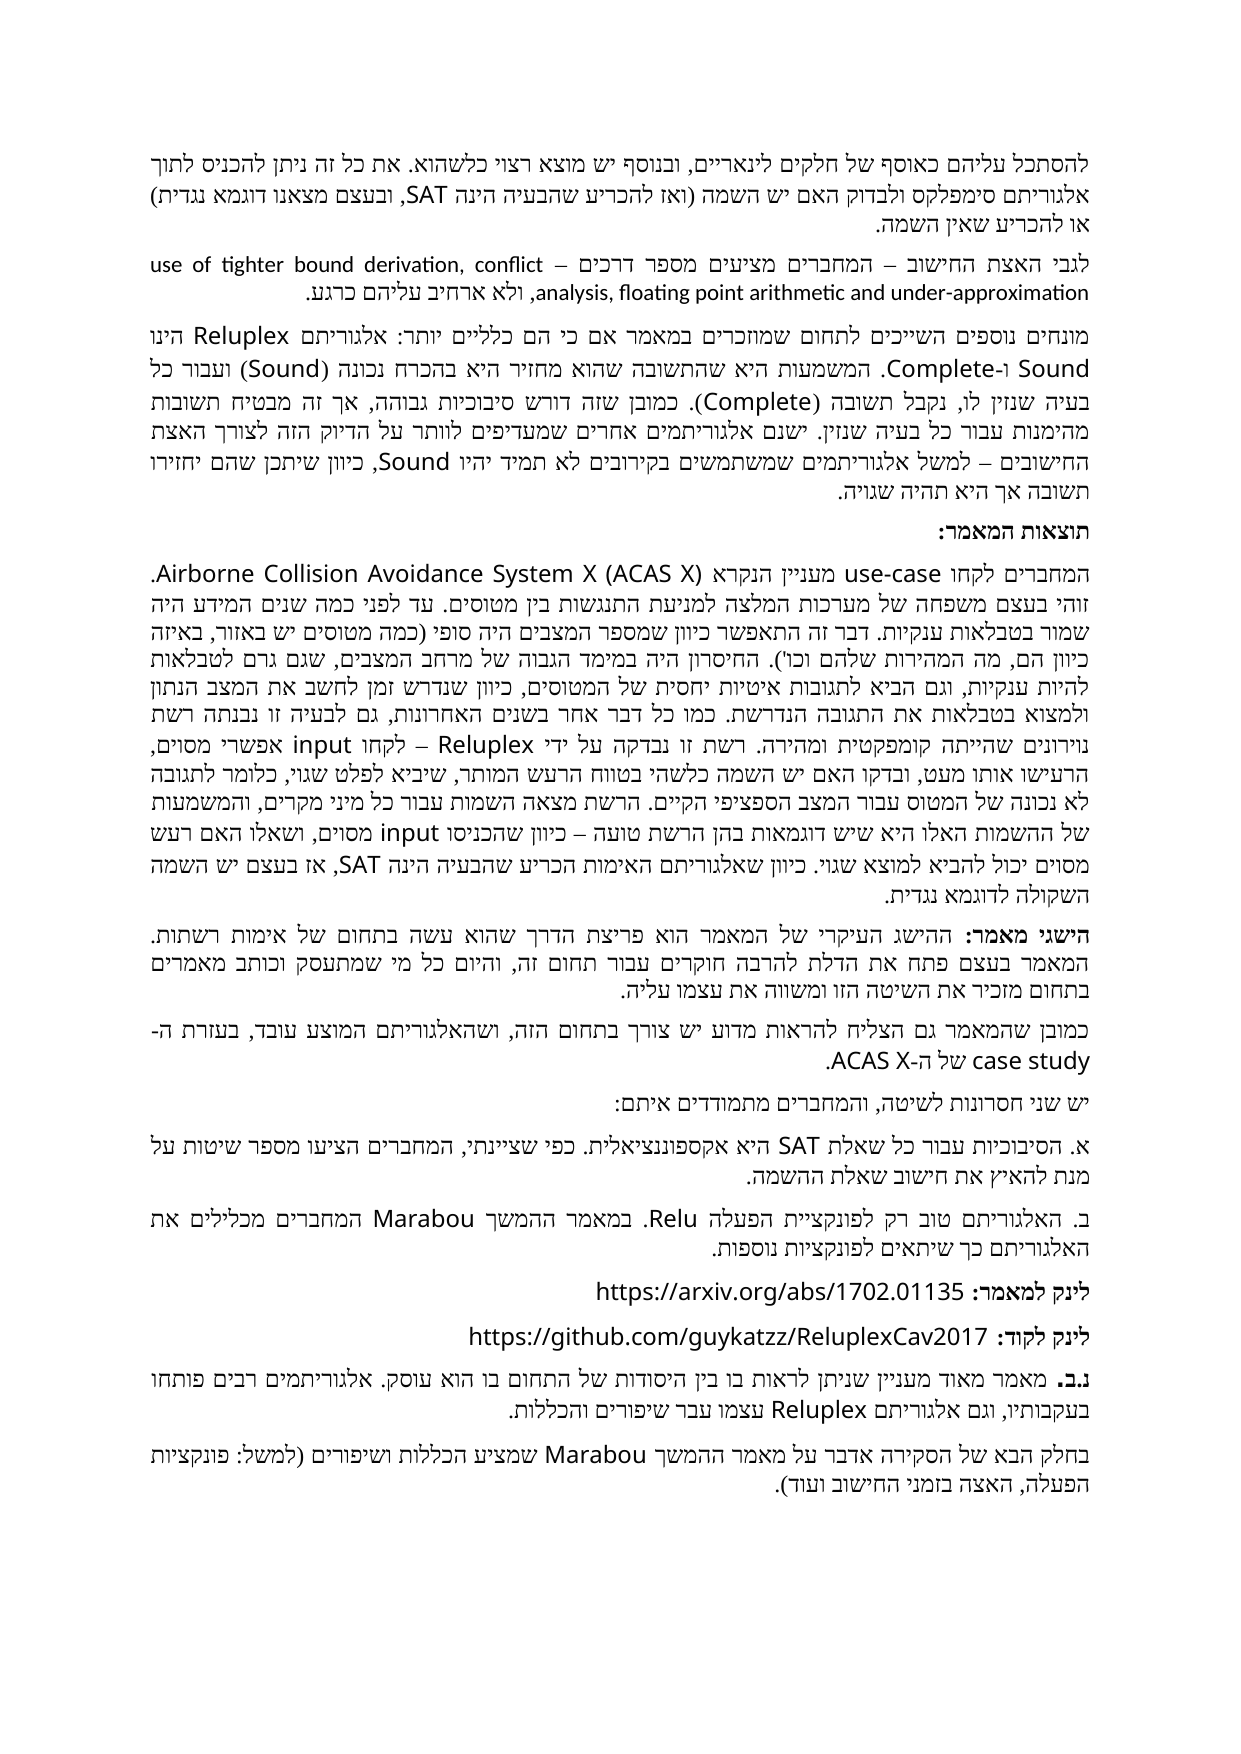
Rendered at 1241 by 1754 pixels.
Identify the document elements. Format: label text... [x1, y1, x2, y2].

text לינק למאמר: https://arxiv.org/abs/1702.01135 [150, 1274, 1090, 1307]
text מונחים נוספים השייכים לתחום שמוזכרים במאמר אם כי הם כלליים יותר: אלגוריתם Reluplex הינו Sound ו-Complete. המשמעות היא שהתשובה שהוא מחזיר היא בהכרח נכונה (Sound) ועבור כל בעיה שנזין לו, נקבל תשובה (Complete). כמובן שזה דורש סיבוכיות גבוהה, אך זה מבטיח תשובות מהימנות עבור כל בעיה שנזין. ישנם אלגוריתמים אחרים שמעדיפים לוותר על הדיוק הזה לצורך האצת החישובים – למשל אלגוריתמים שמשתמשים בקירובים לא תמיד יהיו Sound, כיוון שיתכן שהם יחזירו תשובה אך היא תהיה שגויה. [150, 319, 1090, 505]
text המחברים לקחו use-case מעניין הנקרא Airborne Collision Avoidance System X (ACAS X). זוהי בעצם משפחה של מערכות המלצה למניעת התנגשות בין מטוסים. עד לפני כמה שנים המידע היה שמור בטבלאות ענקיות. דבר זה התאפשר כיוון שמספר המצבים היה סופי (כמה מטוסים יש באזור, באיזה כיוון הם, מה המהירות שלהם וכו'). החיסרון היה במימד הגבוה של מרחב המצבים, שגם גרם לטבלאות להיות ענקיות, וגם הביא לתגובות איטיות יחסית של המטוסים, כיוון שנדרש זמן לחשב את המצב הנתון ולמצוא בטבלאות את התגובה הנדרשת. כמו כל דבר אחר בשנים האחרונות, גם לבעיה זו נבנתה רשת נוירונים שהייתה קומפקטית ומהירה. רשת זו נבדקה על ידי Reluplex – לקחו input אפשרי מסוים, הרעישו אותו מעט, ובדקו האם יש השמה כלשהי בטווח הרעש המותר, שיביא לפלט שגוי, כלומר לתגובה לא נכונה של המטוס עבור המצב הספציפי הקיים. הרשת מצאה השמות עבור כל מיני מקרים, והמשמעות של ההשמות האלו היא שיש דוגמאות בהן הרשת טועה – כיוון שהכניסו input מסוים, ושאלו האם רעש מסוים יכול להביא למוצא שגוי. כיוון שאלגוריתם האימות הכריע שהבעיה הינה SAT, אז בעצם יש השמה השקולה לדוגמא נגדית. [150, 557, 1090, 908]
text לינק לקוד: https://github.com/guykatzz/ReluplexCav2017 [150, 1320, 1090, 1352]
text בחלק הבא של הסקירה אדבר על מאמר ההמשך Marabou שמציע הכללות ושיפורים (למשל: פונקציות הפעלה, האצה בזמני החישוב ועוד). [150, 1438, 1090, 1498]
text לגבי האצת החישוב – המחברים מציעים מספר דרכים – use of tighter bound derivation, conflict analysis, floating point arithmetic and under-approximation, ולא ארחיב עליהם כרגע. [150, 250, 1090, 307]
text ב. האלגוריתם טוב רק לפונקציית הפעלה Relu. במאמר ההמשך Marabou המחברים מכלילים את האלגוריתם כך שיתאים לפונקציות נוספות. [150, 1202, 1090, 1262]
text נ.ב. מאמר מאוד מעניין שניתן לראות בו בין היסודות של התחום בו הוא עוסק. אלגוריתמים רבים פותחו בעקבותיו, וגם אלגוריתם Reluplex עצמו עבר שיפורים והכללות. [150, 1365, 1090, 1425]
text כמובן שהמאמר גם הצליח להראות מדוע יש צורך בתחום הזה, ושהאלגוריתם המוצע עובד, בעזרת ה-case study של ה-ACAS X. [150, 1016, 1090, 1077]
text יש שני חסרונות לשיטה, והמחברים מתמודדים איתם: [150, 1089, 1090, 1117]
text הישגי מאמר: ההישג העיקרי של המאמר הוא פריצת הדרך שהוא עשה בתחום של אימות רשתות. המאמר בעצם פתח את הדלת להרבה חוקרים עבור תחום זה, והיום כל מי שמתעסק וכותב מאמרים בתחום מזכיר את השיטה הזו ומשווה את עצמו עליה. [150, 921, 1090, 1004]
text א. הסיבוכיות עבור כל שאלת SAT היא אקספוננציאלית. כפי שציינתי, המחברים הציעו מספר שיטות על מנת להאיץ את חישוב שאלת ההשמה. [150, 1129, 1090, 1189]
text תוצאות המאמר: [150, 517, 1090, 545]
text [150, 150, 1090, 238]
